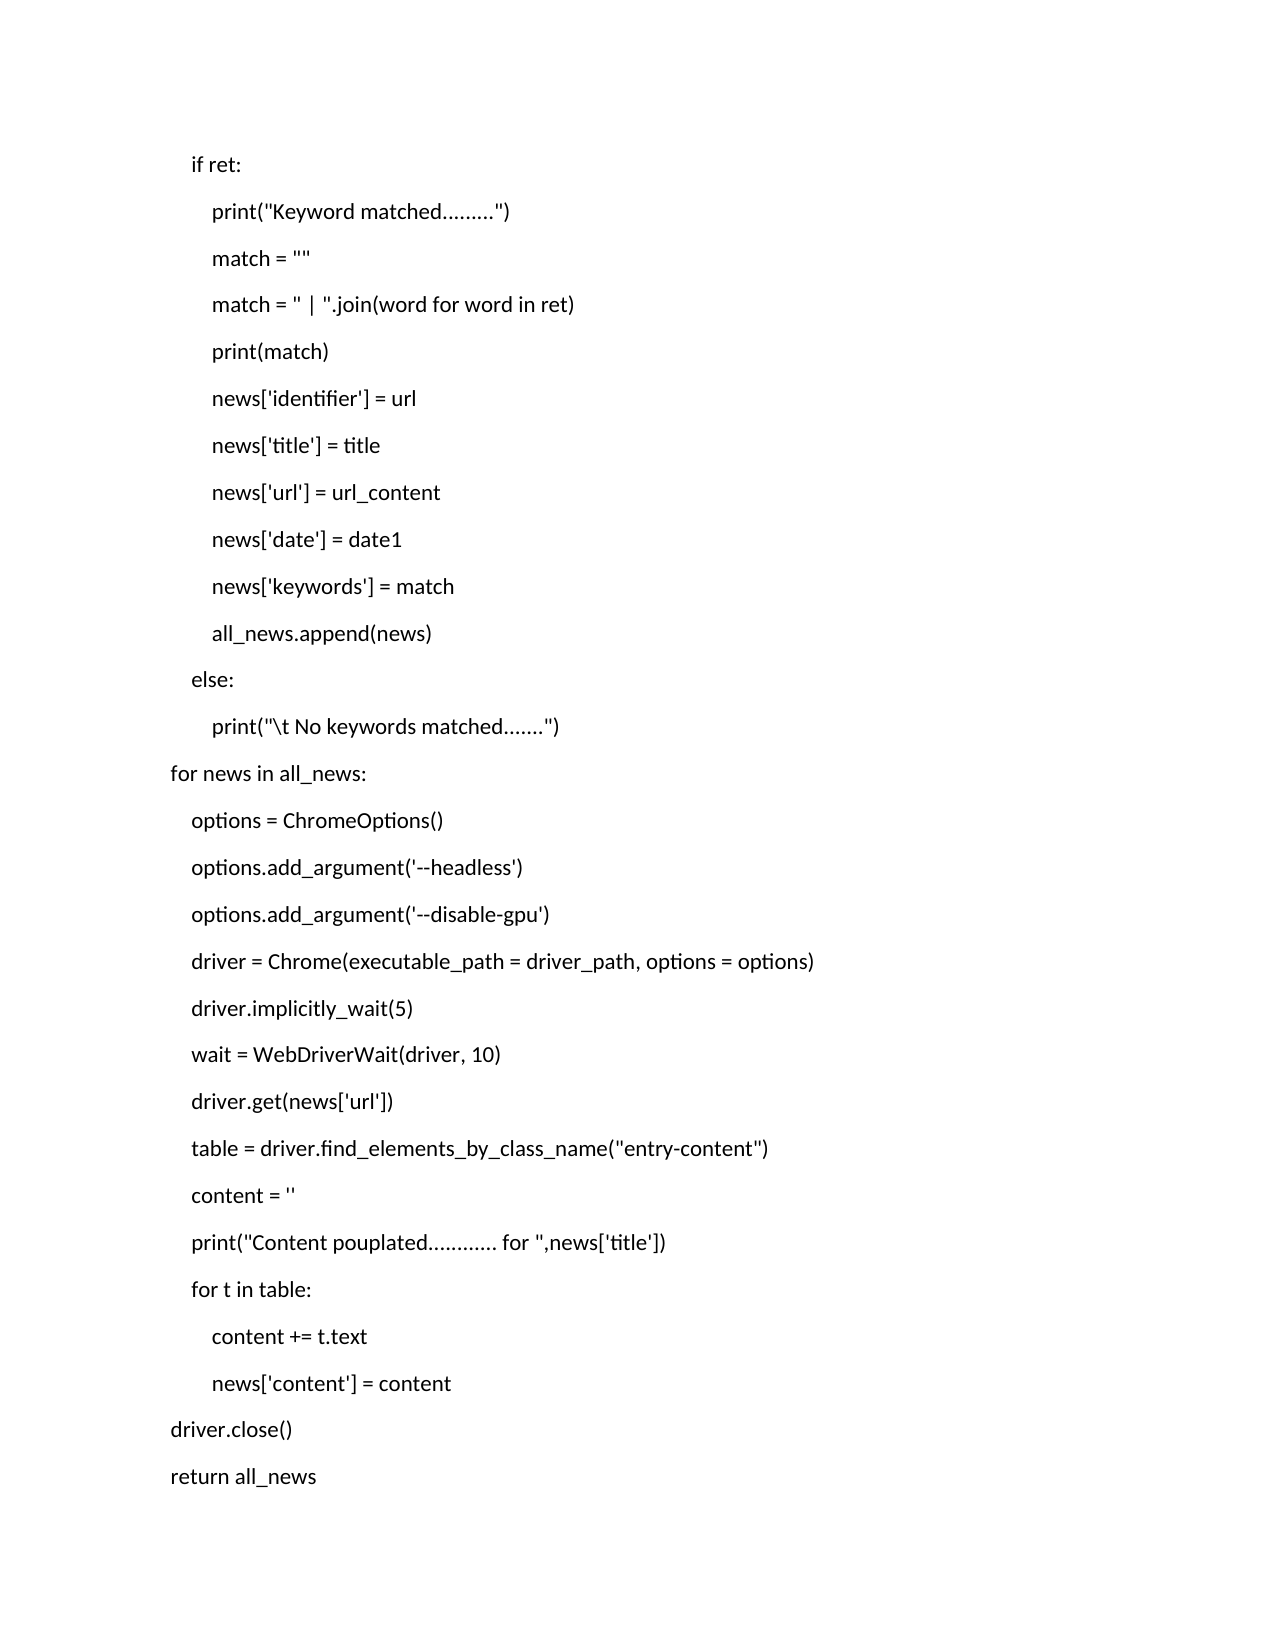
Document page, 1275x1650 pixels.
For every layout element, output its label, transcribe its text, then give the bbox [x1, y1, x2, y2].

text for news in all_news: [150, 759, 1125, 787]
text all_news.append(news) [150, 619, 1125, 647]
text wait = WebDriverWait(driver, 10) [150, 1041, 1125, 1069]
text news['identifier'] = url [150, 384, 1125, 412]
text news['date'] = date1 [150, 525, 1125, 553]
text news['content'] = content [150, 1369, 1125, 1397]
text return all_news [150, 1462, 1125, 1491]
text driver.get(news['url']) [150, 1087, 1125, 1116]
text for t in table: [150, 1275, 1125, 1303]
text options.add_argument('--headless') [150, 853, 1125, 881]
text driver.close() [150, 1416, 1125, 1444]
text match = " | ".join(word for word in ret) [150, 291, 1125, 319]
text print(match) [150, 337, 1125, 366]
text options.add_argument('--disable-gpu') [150, 900, 1125, 928]
text driver.implicitly_wait(5) [150, 994, 1125, 1022]
text news['url'] = url_content [150, 478, 1125, 506]
text driver = Chrome(executable_path = driver_path, options = options) [150, 947, 1125, 975]
text match = "" [150, 244, 1125, 272]
text content = '' [150, 1181, 1125, 1209]
text news['title'] = title [150, 431, 1125, 459]
text print("Content pouplated............ for ",news['title']) [150, 1228, 1125, 1256]
text options = ChromeOptions() [150, 806, 1125, 834]
text else: [150, 666, 1125, 694]
text print("Keyword matched.........") [150, 197, 1125, 225]
text news['keywords'] = match [150, 572, 1125, 600]
text content += t.text [150, 1322, 1125, 1350]
text print("\t No keywords matched.......") [150, 712, 1125, 741]
text if ret: [150, 150, 1125, 178]
text table = driver.find_elements_by_class_name("entry-content") [150, 1134, 1125, 1162]
